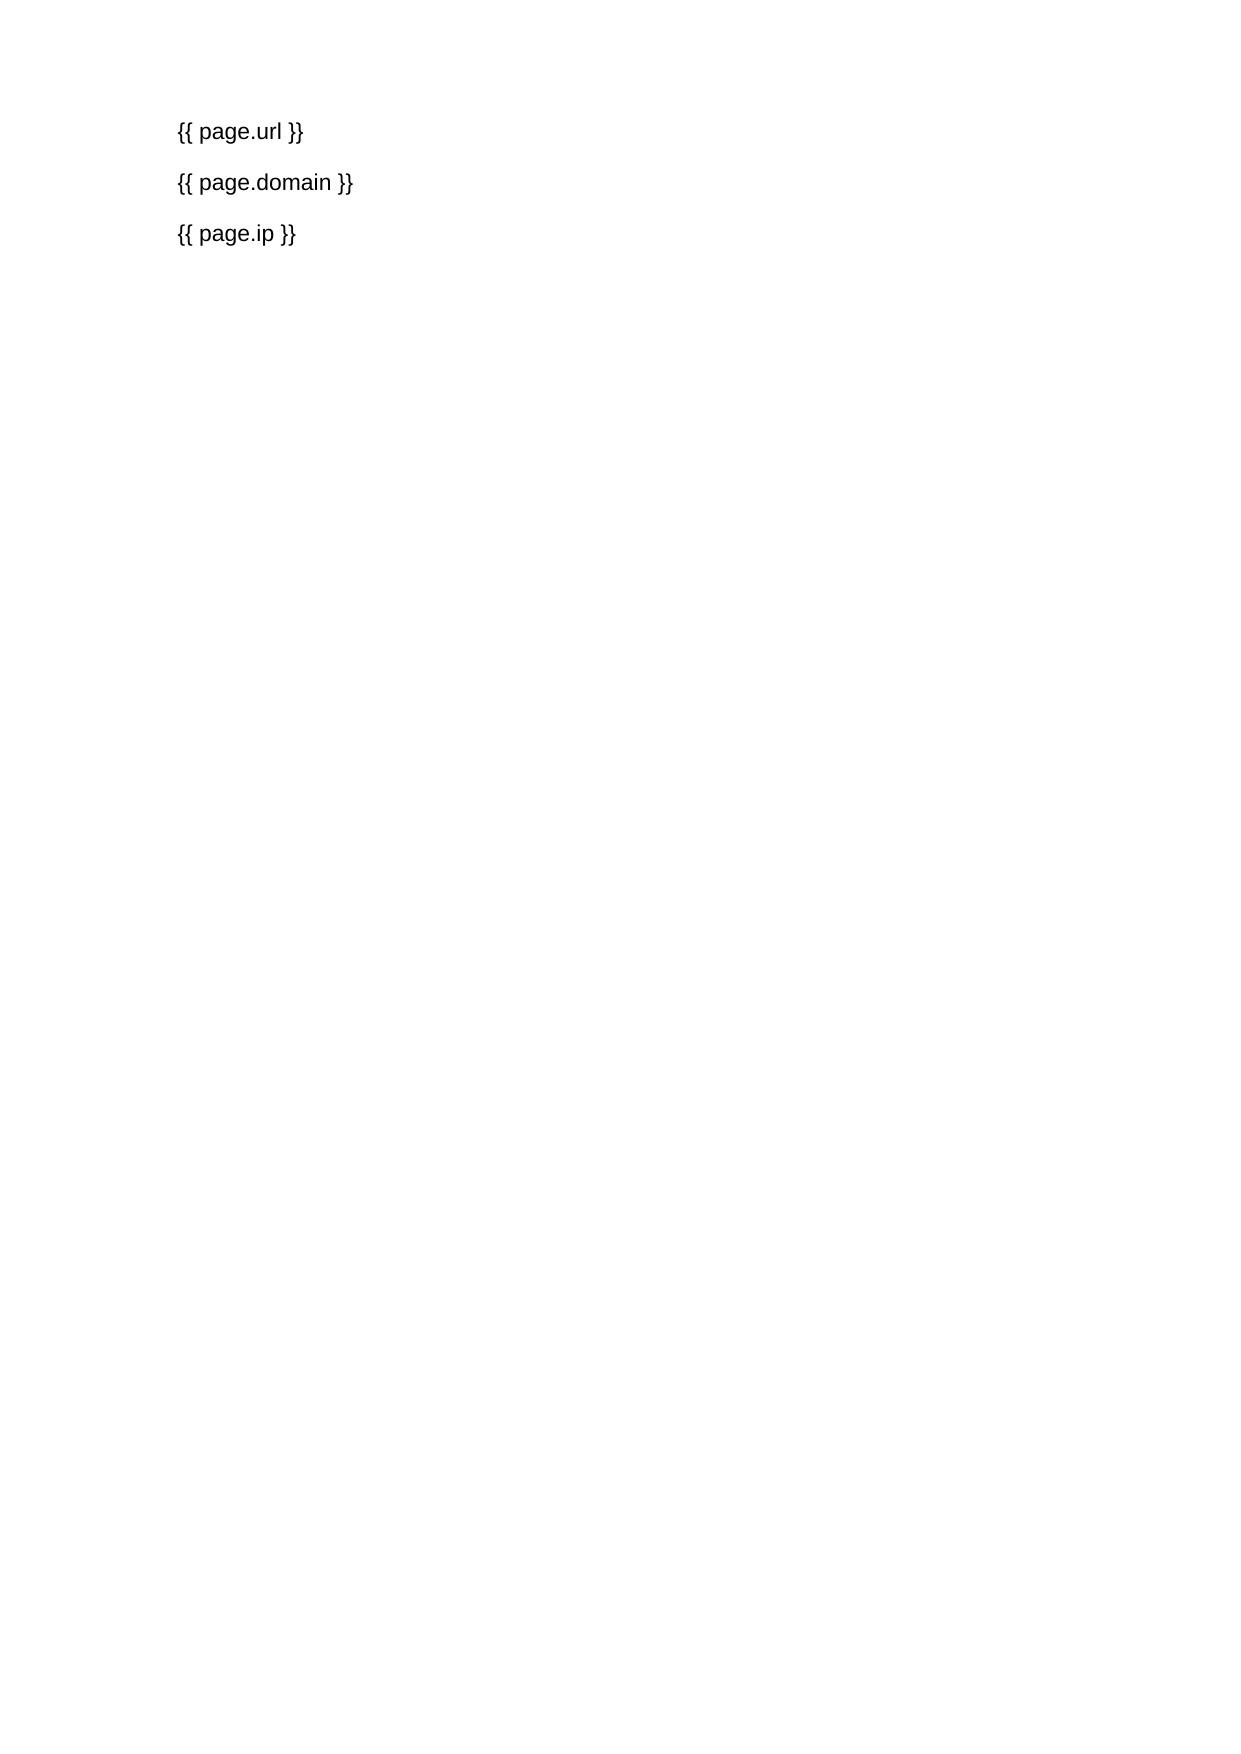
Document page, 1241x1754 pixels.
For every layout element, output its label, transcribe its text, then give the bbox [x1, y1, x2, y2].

text {{ page.domain }} [177, 169, 1152, 196]
text {{ page.url }} [177, 118, 1152, 144]
text {{ page.ip }} [177, 220, 1152, 247]
